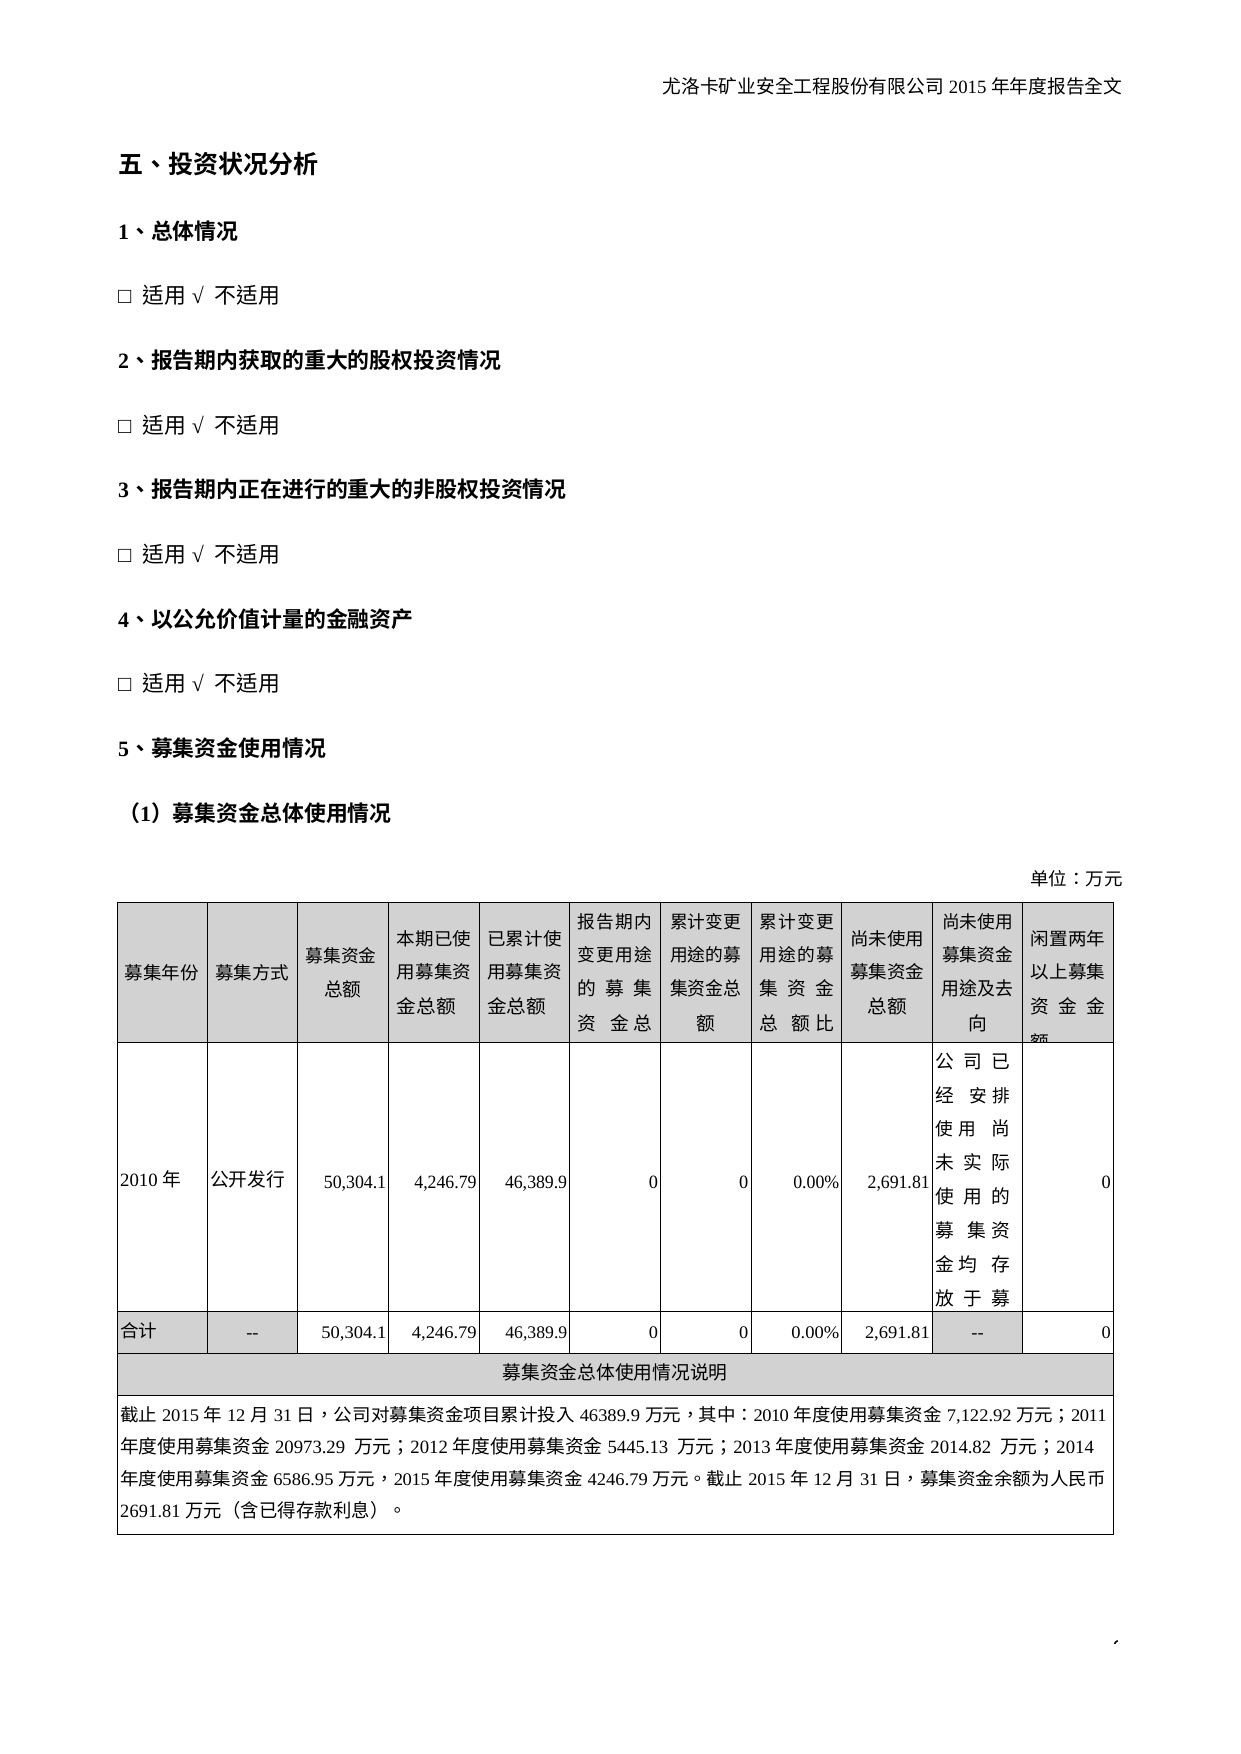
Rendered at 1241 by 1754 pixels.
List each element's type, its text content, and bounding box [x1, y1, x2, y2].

table_cell 2,691.81 [842, 1312, 932, 1353]
table_header 募集方式 [208, 903, 297, 1042]
subtitle 4、以公允价值计量的金融资产 [118, 604, 1134, 634]
table_cell 50,304.1 [298, 1043, 388, 1311]
subtitle （1）募集资金总体使用情况 [118, 798, 1134, 828]
table_cell 2,691.81 [842, 1043, 932, 1311]
table_header 闲置两年 以上募集 资金金额 [1023, 903, 1113, 1042]
subtitle 五、投资状况分析 [118, 146, 1134, 180]
subtitle 5、募集资金使用情况 [118, 733, 1134, 763]
subtitle 1、总体情况 [118, 216, 1134, 246]
table_cell 0 [661, 1312, 751, 1353]
subtitle 3、报告期内正在进行的重大的非股权投资情况 [118, 474, 1134, 504]
text □ 适用 √ 不适用 [118, 410, 1134, 440]
table_cell -- [933, 1312, 1022, 1353]
table_cell 公司已经 安排使用 尚未实际 使用的募 集资金均 存放于募 集资金专 户 [933, 1043, 1022, 1311]
table_cell 46,389.9 [480, 1312, 569, 1353]
table_cell 50,304.1 [298, 1312, 388, 1353]
table_cell 46,389.9 [480, 1043, 569, 1311]
table_cell 截止 2015 年 12 月 31 日，公司对募集资金项目累计投入 46389.9 万元，其中：2010 年度使用募集资金 7,122.92 万元；2011 年度使用募集资金 20973.29 万元；2012 年度使用募集资金 5445.13 万元；2013 年度使用募集资金 2014.82 万元；2014 年度使用募集资金 6586.95 万元，2015 年度使用募集资金 4246.79 万元。截止 2015 年 12 月 31 日，募集资金余额为人民币 2691.81 万元（含已得存款利息）。 [118, 1396, 1113, 1534]
table_header 募集年份 [118, 903, 207, 1042]
table_header 累计变更 用途的募 集资金总 额比例 [752, 903, 841, 1042]
table_cell -- [208, 1312, 297, 1353]
table_cell 2010 年 [118, 1043, 207, 1311]
table_cell 0.00% [752, 1043, 841, 1311]
table_cell 4,246.79 [389, 1043, 479, 1311]
table_header 尚未使用 募集资金 用途及去 向 [933, 903, 1022, 1042]
text □ 适用 √ 不适用 [118, 280, 1134, 310]
text 单位：万元 [106, 866, 1122, 891]
table_header 报告期内 变更用途 的募集资 金总额 [570, 903, 660, 1042]
table_cell 募集资金总体使用情况说明 [118, 1354, 1113, 1395]
text □ 适用 √ 不适用 [118, 539, 1134, 569]
table_header 已累计使 用募集资 金总额 [480, 903, 569, 1042]
table_cell 0.00% [752, 1312, 841, 1353]
table_cell 0 [1023, 1312, 1113, 1353]
table_header 累计变更 用途的募 集资金总 额 [661, 903, 751, 1042]
table_cell 合计 [118, 1312, 207, 1353]
table_cell 0 [570, 1312, 660, 1353]
table_cell 公开发行 [208, 1043, 297, 1311]
subtitle 2、报告期内获取的重大的股权投资情况 [118, 345, 1134, 375]
table_cell 0 [570, 1043, 660, 1311]
table_header 募集资金 总额 [298, 903, 388, 1042]
table_header 本期已使 用募集资 金总额 [389, 903, 479, 1042]
text □ 适用 √ 不适用 [118, 668, 1134, 698]
table_cell 4,246.79 [389, 1312, 479, 1353]
table_header 尚未使用 募集资金 总额 [842, 903, 932, 1042]
table_cell 0 [1023, 1043, 1113, 1311]
table_cell 0 [661, 1043, 751, 1311]
